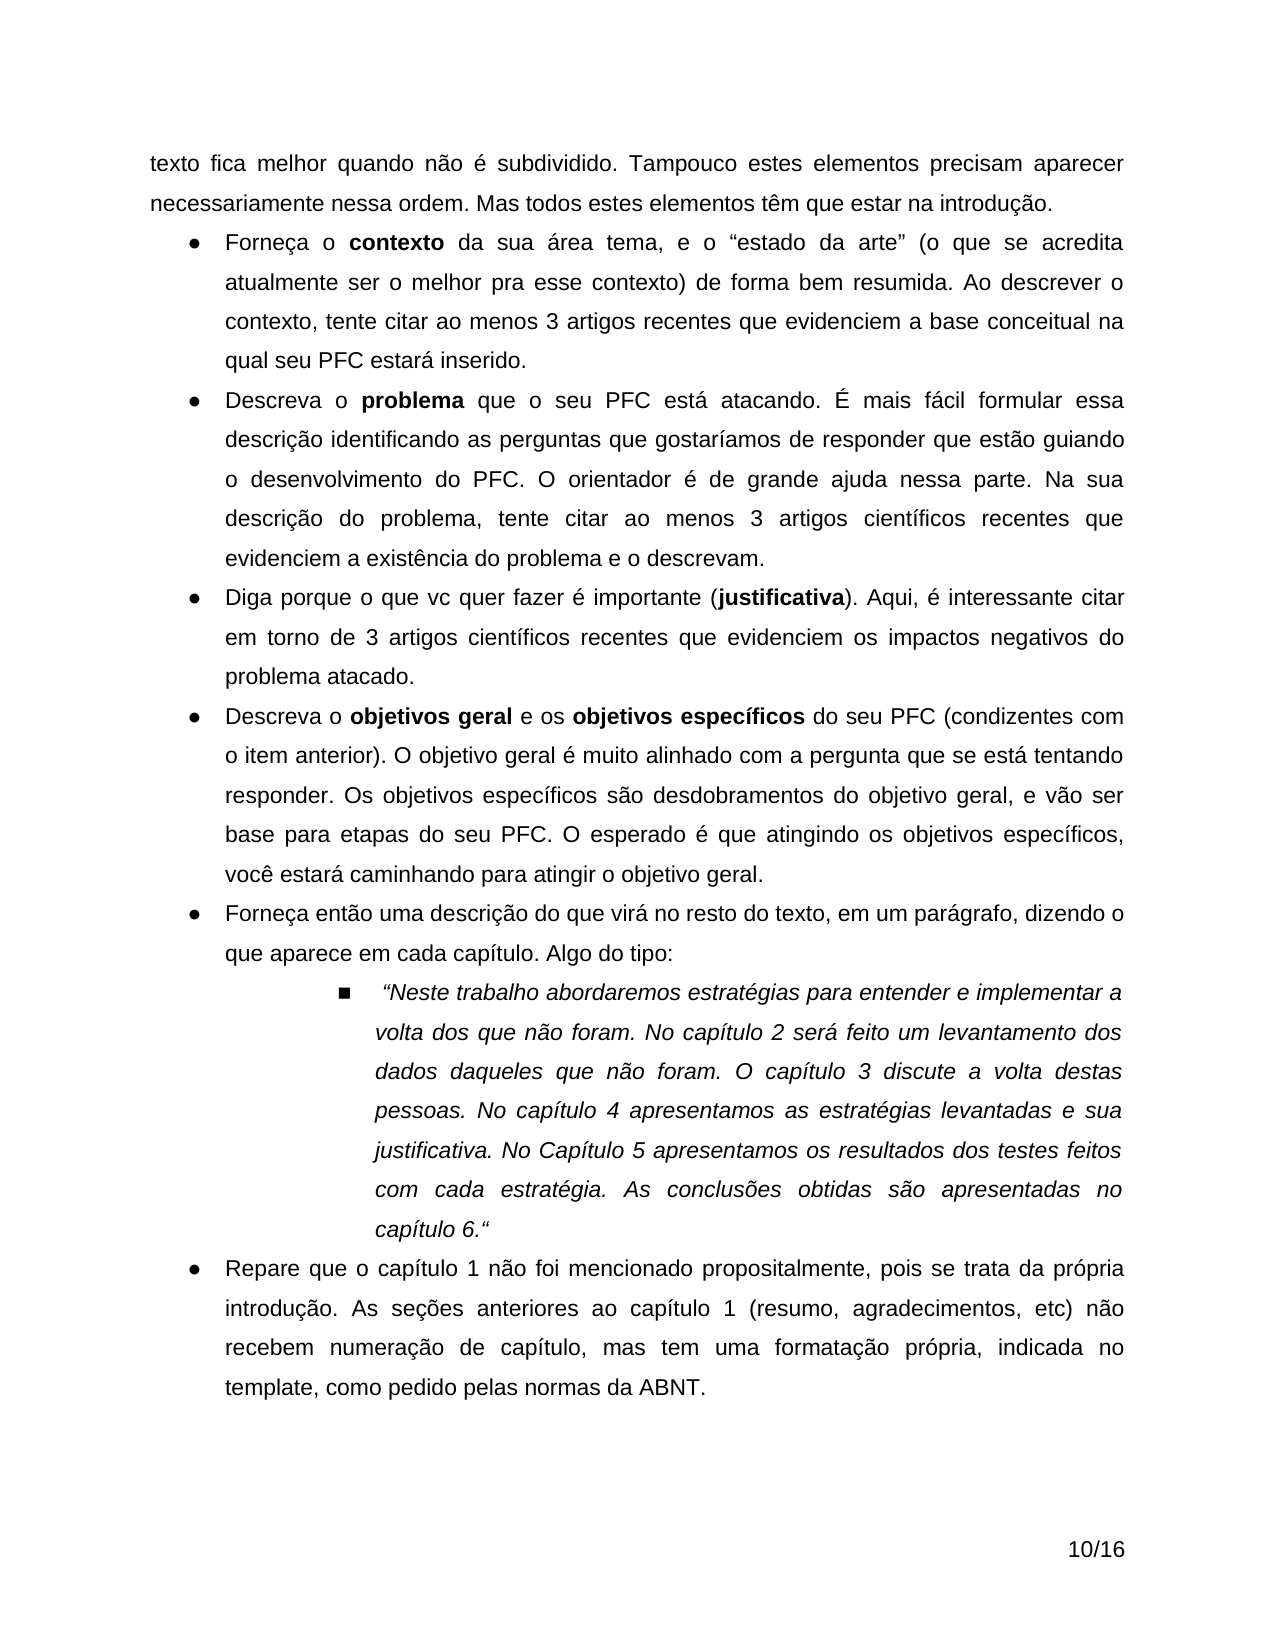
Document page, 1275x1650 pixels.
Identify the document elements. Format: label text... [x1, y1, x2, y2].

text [150, 150, 1125, 216]
list Diga porque o que vc quer fazer é importante (justificativa). Aqui, é interessante citar em torno de 3 artigos científicos recentes que evidenciem os impactos negativos do problema atacado. [187, 584, 1125, 689]
list Forneça o contexto da sua área tema, e o “estado da arte” (o que se acredita atualmente ser o melhor pra esse contexto) de forma bem resumida. Ao descrever o contexto, tente citar ao menos 3 artigos recentes que evidenciem a base conceitual na qual seu PFC estará inserido. [187, 229, 1125, 374]
list Forneça então uma descrição do que virá no resto do texto, em um parágrafo, dizendo o que aparece em cada capítulo. Algo do tipo: [187, 900, 1125, 966]
list “Neste trabalho abordaremos estratégias para entender e implementar a volta dos que não foram. No capítulo 2 será feito um levantamento dos dados daqueles que não foram. O capítulo 3 discute a volta destas pessoas. No capítulo 4 apresentamos as estratégias levantadas e sua justificativa. No Capítulo 5 apresentamos os resultados dos testes feitos com cada estratégia. As conclusões obtidas são apresentadas no capítulo 6.“ [337, 979, 1125, 1242]
list Descreva o objetivos geral e os objetivos específicos do seu PFC (condizentes com o item anterior). O objetivo geral é muito alinhado com a pergunta que se está tentando responder. Os objetivos específicos são desdobramentos do objetivo geral, e vão ser base para etapas do seu PFC. O esperado é que atingindo os objetivos específicos, você estará caminhando para atingir o objetivo geral. [187, 703, 1125, 887]
list Repare que o capítulo 1 não foi mencionado propositalmente, pois se trata da própria introdução. As seções anteriores ao capítulo 1 (resumo, agradecimentos, etc) não recebem numeração de capítulo, mas tem uma formatação própria, indicada no template, como pedido pelas normas da ABNT. [187, 1255, 1125, 1400]
list Descreva o problema que o seu PFC está atacando. É mais fácil formular essa descrição identificando as perguntas que gostaríamos de responder que estão guiando o desenvolvimento do PFC. O orientador é de grande ajuda nessa parte. Na sua descrição do problema, tente citar ao menos 3 artigos científicos recentes que evidenciem a existência do problema e o descrevam. [187, 387, 1125, 571]
